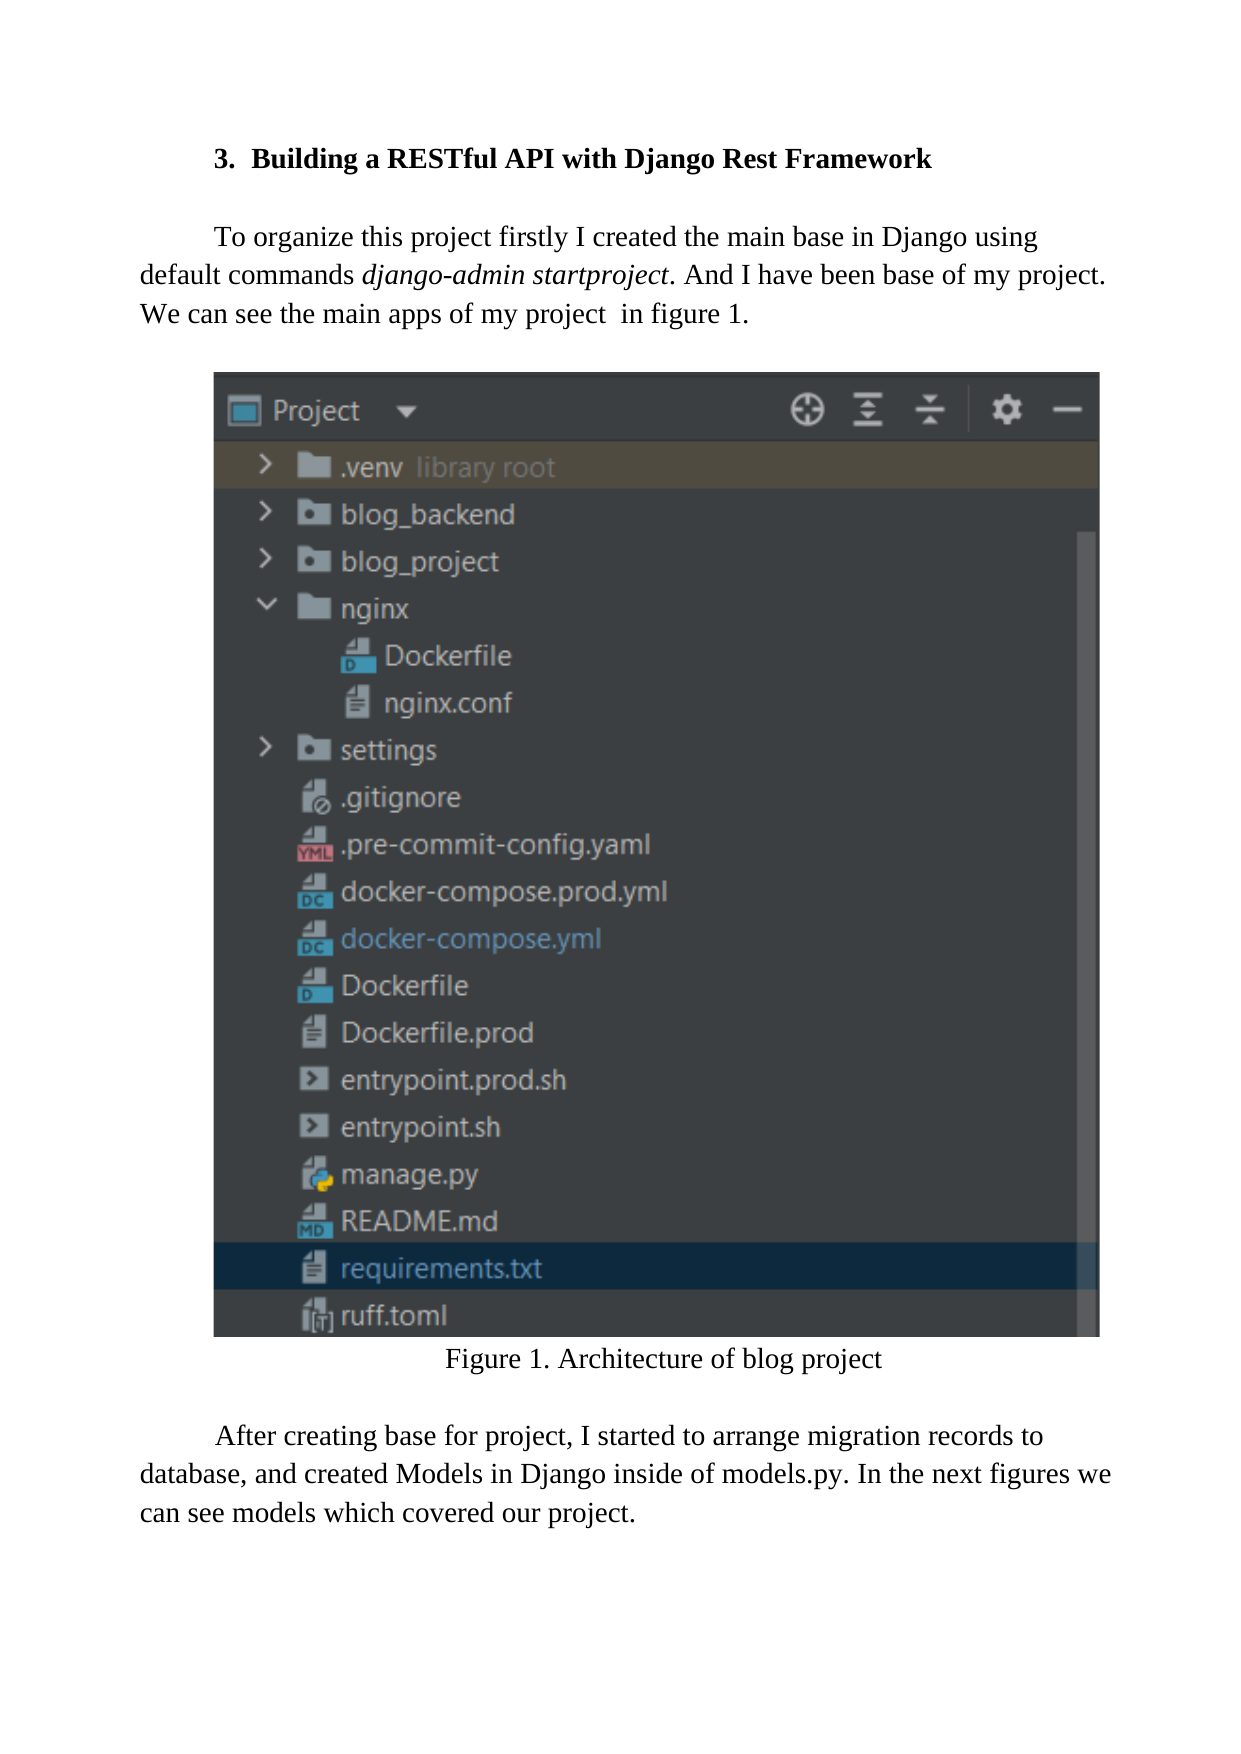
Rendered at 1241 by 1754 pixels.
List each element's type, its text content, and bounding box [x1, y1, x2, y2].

picture [213, 372, 1100, 1337]
list Building a RESTful API with Django Rest Framework [213, 142, 1114, 175]
text Figure 1. Architecture of blog project [139, 1341, 1114, 1374]
text To organize this project firstly I created the main base in Django using default commands django-admin startproject. And I have been base of my project. We can see the main apps of my project in figure 1. [139, 219, 1114, 329]
text After creating base for project, I started to arrange migration records to database, and created Models in Django inside of models.py. In the next figures we can see models which covered our project. [139, 1418, 1114, 1529]
